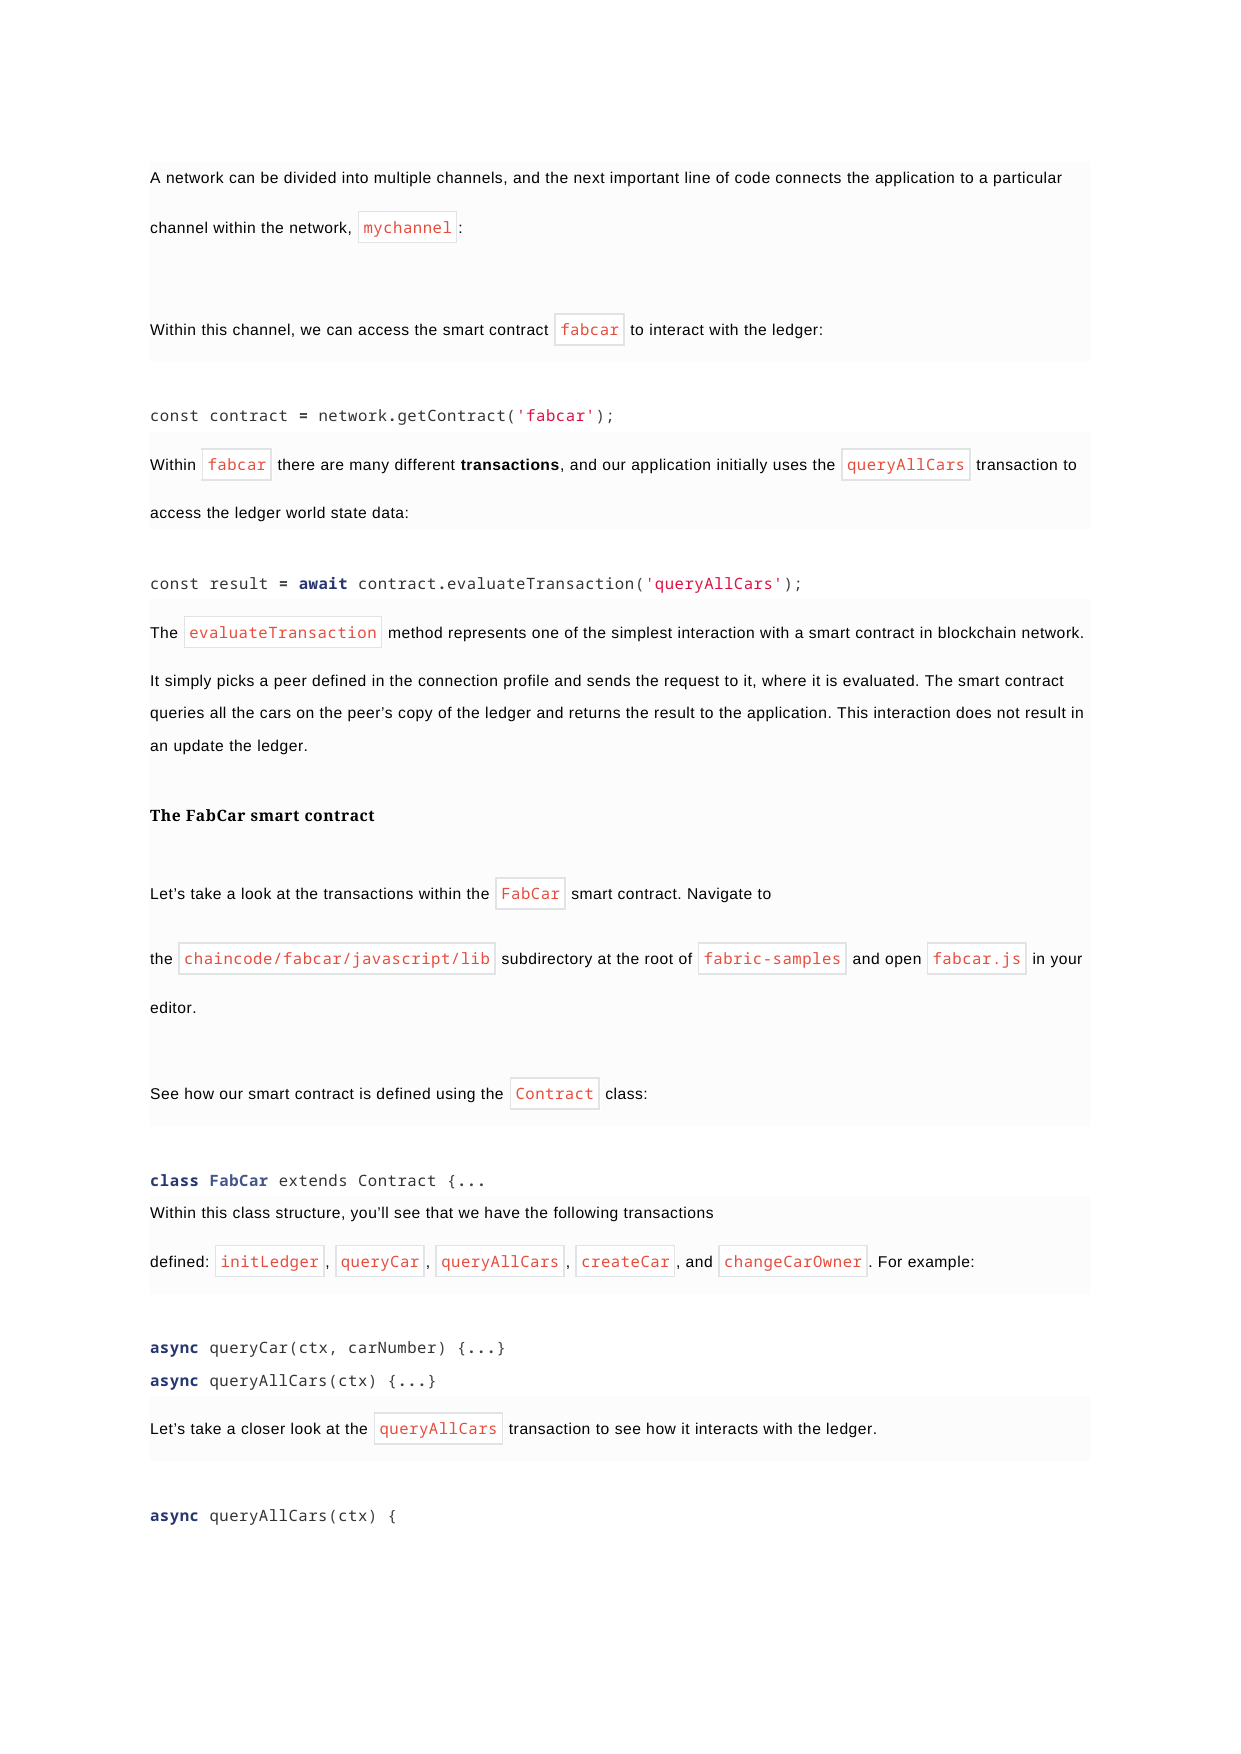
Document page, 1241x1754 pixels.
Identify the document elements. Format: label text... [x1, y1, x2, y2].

text class FabCar extends Contract {... [150, 1164, 1090, 1196]
text const contract = network.getContract('fabcar'); [150, 399, 1090, 432]
text async queryCar(ctx, carNumber) {...} [150, 1331, 1090, 1364]
text The FabCar smart contract [150, 799, 1090, 832]
text A network can be divided into multiple channels, and the next important line of code connects the application to a particular channel within the network, mychannel: [150, 162, 1090, 259]
text See how our smart contract is defined using the Contract class: [150, 1061, 1090, 1126]
text Let’s take a closer look at the queryAllCars transaction to see how it interacts with the ledger. [150, 1396, 1090, 1461]
text Within this channel, we can access the smart contract fabcar to interact with the ledger: [150, 297, 1090, 362]
text The evaluateTransaction method represents one of the simplest interaction with a smart contract in blockchain network. It simply picks a peer defined in the connection profile and sends the request to it, where it is evaluated. The smart contract queries all the cars on the peer’s copy of the ledger and returns the result to the application. This interaction does not result in an update the ledger. [150, 599, 1090, 762]
text Within fabcar there are many different transactions, and our application initially uses the queryAllCars transaction to access the ledger world state data: [150, 432, 1090, 529]
text async queryAllCars(ctx) {...} [150, 1364, 1090, 1396]
text const result = await contract.evaluateTransaction('queryAllCars'); [150, 567, 1090, 599]
text Within this class structure, you’ll see that we have the following transactions defined: initLedger, queryCar, queryAllCars, createCar, and changeCarOwner. For example: [150, 1196, 1090, 1294]
text Let’s take a look at the transactions within the FabCar smart contract. Navigate to the chaincode/fabcar/javascript/lib subdirectory at the root of fabric-samples and open fabcar.js in your editor. [150, 861, 1090, 1024]
text async queryAllCars(ctx) { [150, 1499, 1090, 1531]
